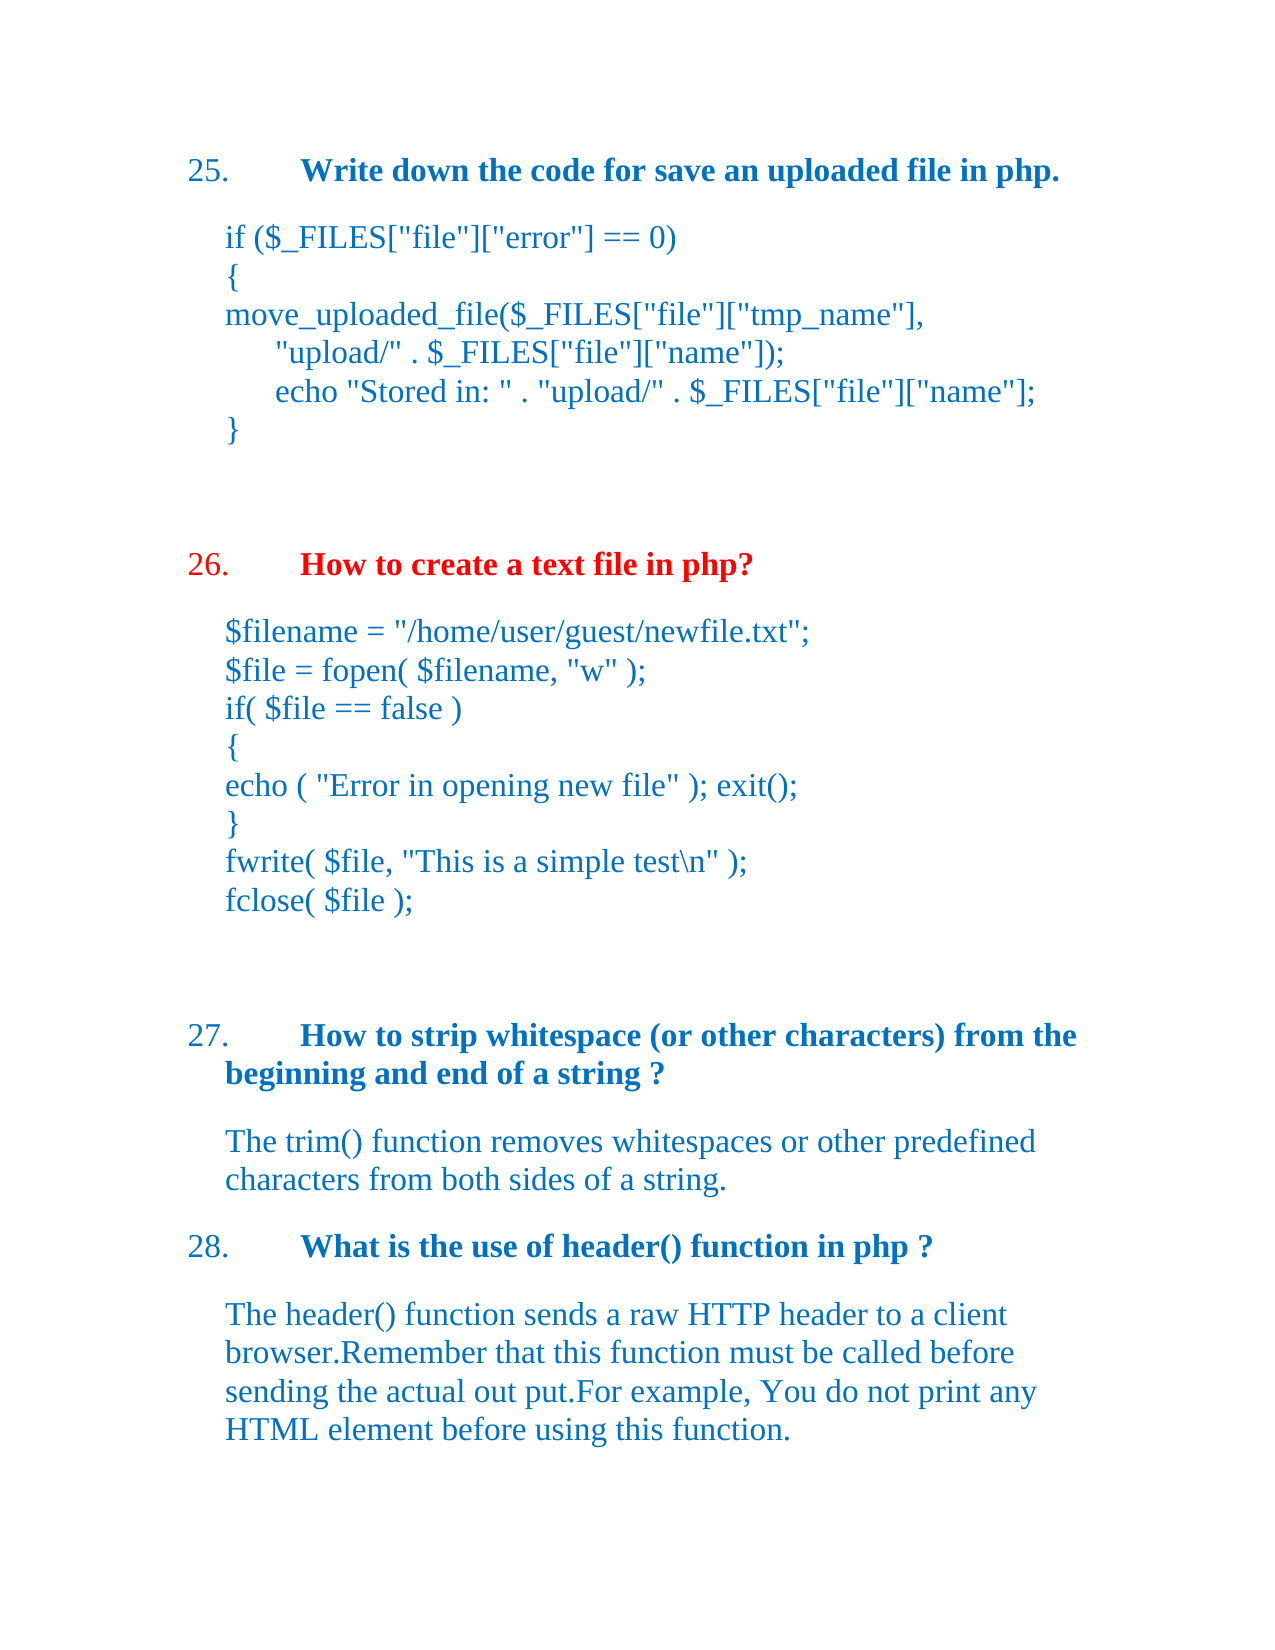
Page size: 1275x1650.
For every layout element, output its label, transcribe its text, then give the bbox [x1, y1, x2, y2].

text The trim() function removes whitespaces or other predefined characters from both sides of a string. [225, 1121, 1125, 1197]
list How to create a text file in php? [187, 544, 1125, 582]
list What is the use of header() function in php ? [187, 1227, 1125, 1265]
text if ($_FILES["file"]["error"] == 0) { move_uploaded_file($_FILES["file"]["tmp_name"], "upload/" . $_FILES["file"]["name"]); echo "Stored in: " . "upload/" . $_FILES["file"]["name"]; } [225, 217, 1125, 447]
text The header() function sends a raw HTTP header to a client browser.Remember that this function must be called before sending the actual out put.For example, You do not print any HTML element before using this function. [225, 1294, 1125, 1447]
text $filename = "/home/user/guest/newfile.txt"; $file = fopen( $filename, "w" ); if( $file == false ) { echo ( "Error in opening new file" ); exit(); } fwrite( $file, "This is a simple test\n" ); fclose( $file ); [225, 612, 1125, 918]
list How to strip whitespace (or other characters) from the beginning and end of a string ? [187, 1015, 1125, 1092]
list Write down the code for save an uploaded file in php. [187, 150, 1125, 188]
